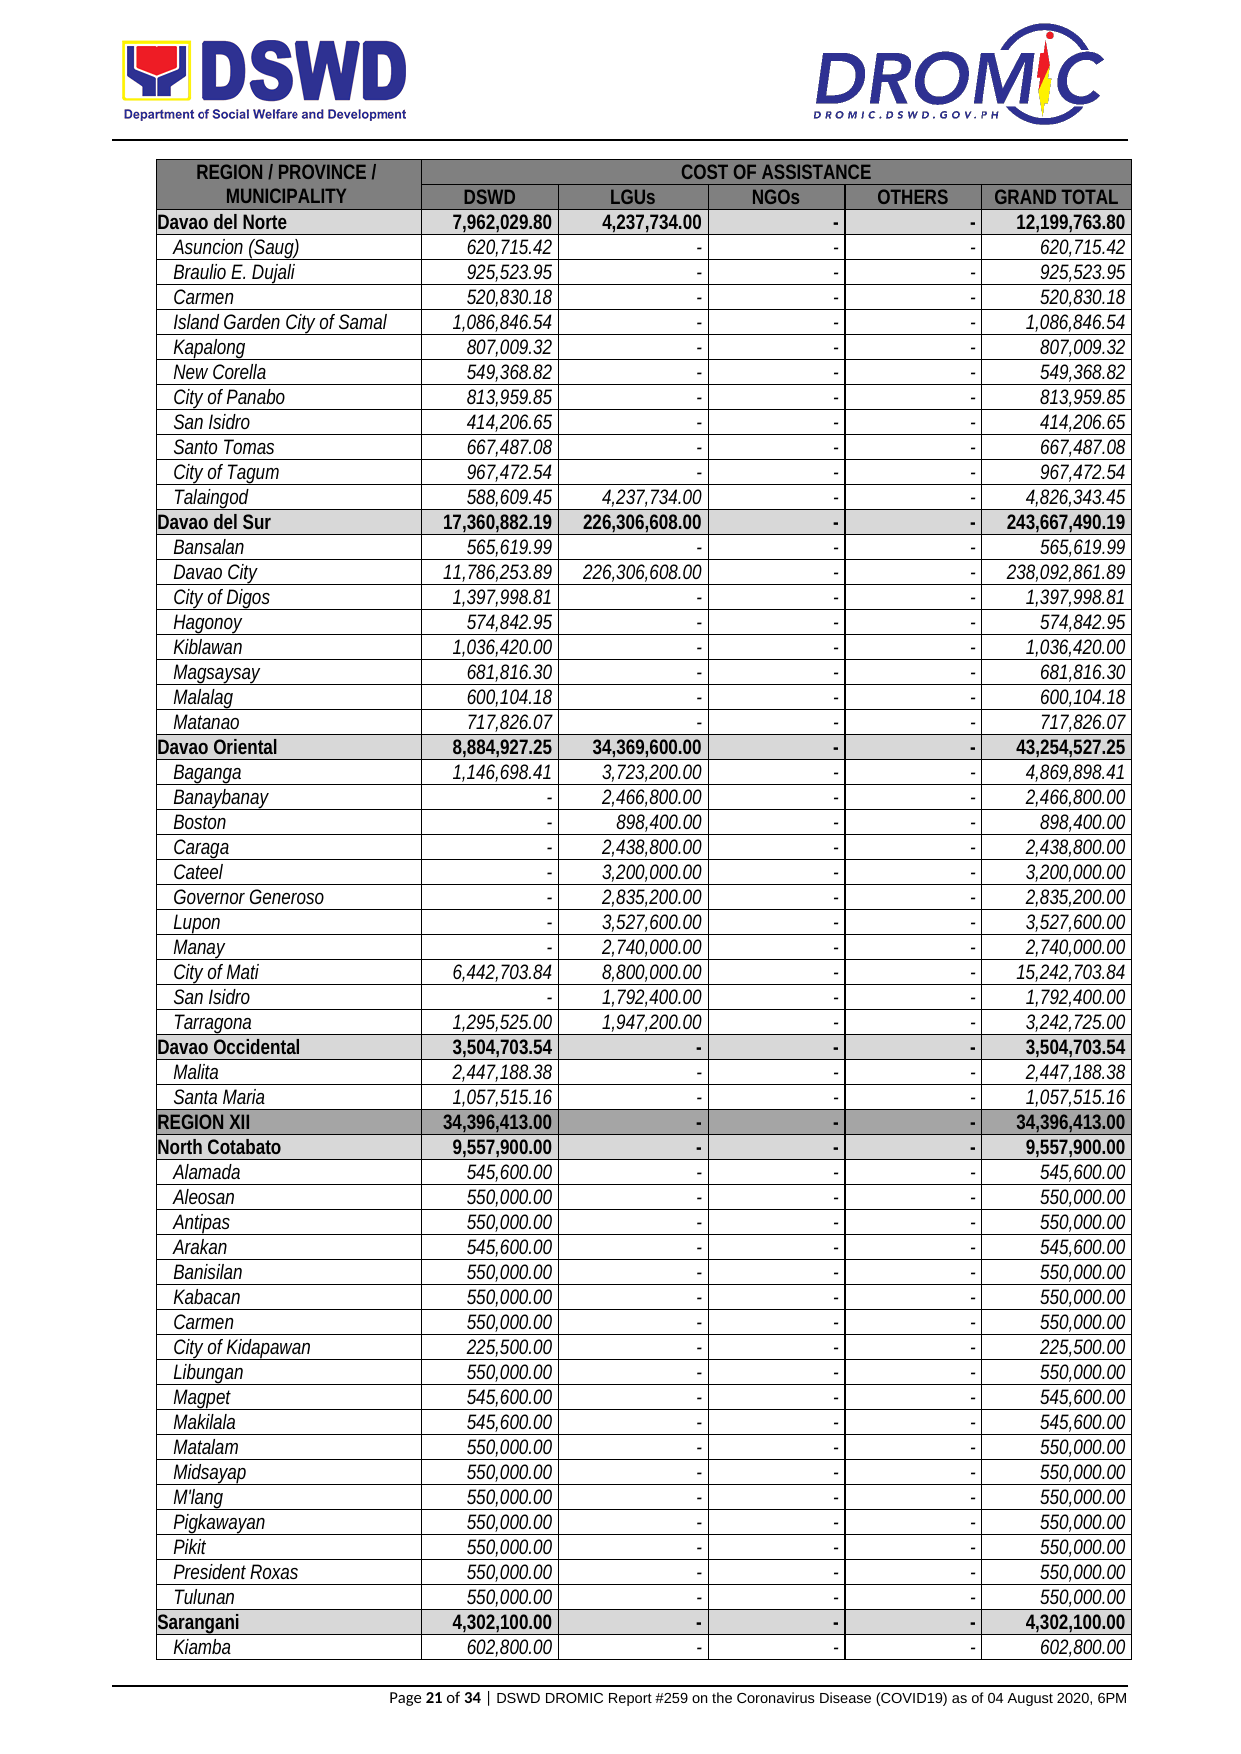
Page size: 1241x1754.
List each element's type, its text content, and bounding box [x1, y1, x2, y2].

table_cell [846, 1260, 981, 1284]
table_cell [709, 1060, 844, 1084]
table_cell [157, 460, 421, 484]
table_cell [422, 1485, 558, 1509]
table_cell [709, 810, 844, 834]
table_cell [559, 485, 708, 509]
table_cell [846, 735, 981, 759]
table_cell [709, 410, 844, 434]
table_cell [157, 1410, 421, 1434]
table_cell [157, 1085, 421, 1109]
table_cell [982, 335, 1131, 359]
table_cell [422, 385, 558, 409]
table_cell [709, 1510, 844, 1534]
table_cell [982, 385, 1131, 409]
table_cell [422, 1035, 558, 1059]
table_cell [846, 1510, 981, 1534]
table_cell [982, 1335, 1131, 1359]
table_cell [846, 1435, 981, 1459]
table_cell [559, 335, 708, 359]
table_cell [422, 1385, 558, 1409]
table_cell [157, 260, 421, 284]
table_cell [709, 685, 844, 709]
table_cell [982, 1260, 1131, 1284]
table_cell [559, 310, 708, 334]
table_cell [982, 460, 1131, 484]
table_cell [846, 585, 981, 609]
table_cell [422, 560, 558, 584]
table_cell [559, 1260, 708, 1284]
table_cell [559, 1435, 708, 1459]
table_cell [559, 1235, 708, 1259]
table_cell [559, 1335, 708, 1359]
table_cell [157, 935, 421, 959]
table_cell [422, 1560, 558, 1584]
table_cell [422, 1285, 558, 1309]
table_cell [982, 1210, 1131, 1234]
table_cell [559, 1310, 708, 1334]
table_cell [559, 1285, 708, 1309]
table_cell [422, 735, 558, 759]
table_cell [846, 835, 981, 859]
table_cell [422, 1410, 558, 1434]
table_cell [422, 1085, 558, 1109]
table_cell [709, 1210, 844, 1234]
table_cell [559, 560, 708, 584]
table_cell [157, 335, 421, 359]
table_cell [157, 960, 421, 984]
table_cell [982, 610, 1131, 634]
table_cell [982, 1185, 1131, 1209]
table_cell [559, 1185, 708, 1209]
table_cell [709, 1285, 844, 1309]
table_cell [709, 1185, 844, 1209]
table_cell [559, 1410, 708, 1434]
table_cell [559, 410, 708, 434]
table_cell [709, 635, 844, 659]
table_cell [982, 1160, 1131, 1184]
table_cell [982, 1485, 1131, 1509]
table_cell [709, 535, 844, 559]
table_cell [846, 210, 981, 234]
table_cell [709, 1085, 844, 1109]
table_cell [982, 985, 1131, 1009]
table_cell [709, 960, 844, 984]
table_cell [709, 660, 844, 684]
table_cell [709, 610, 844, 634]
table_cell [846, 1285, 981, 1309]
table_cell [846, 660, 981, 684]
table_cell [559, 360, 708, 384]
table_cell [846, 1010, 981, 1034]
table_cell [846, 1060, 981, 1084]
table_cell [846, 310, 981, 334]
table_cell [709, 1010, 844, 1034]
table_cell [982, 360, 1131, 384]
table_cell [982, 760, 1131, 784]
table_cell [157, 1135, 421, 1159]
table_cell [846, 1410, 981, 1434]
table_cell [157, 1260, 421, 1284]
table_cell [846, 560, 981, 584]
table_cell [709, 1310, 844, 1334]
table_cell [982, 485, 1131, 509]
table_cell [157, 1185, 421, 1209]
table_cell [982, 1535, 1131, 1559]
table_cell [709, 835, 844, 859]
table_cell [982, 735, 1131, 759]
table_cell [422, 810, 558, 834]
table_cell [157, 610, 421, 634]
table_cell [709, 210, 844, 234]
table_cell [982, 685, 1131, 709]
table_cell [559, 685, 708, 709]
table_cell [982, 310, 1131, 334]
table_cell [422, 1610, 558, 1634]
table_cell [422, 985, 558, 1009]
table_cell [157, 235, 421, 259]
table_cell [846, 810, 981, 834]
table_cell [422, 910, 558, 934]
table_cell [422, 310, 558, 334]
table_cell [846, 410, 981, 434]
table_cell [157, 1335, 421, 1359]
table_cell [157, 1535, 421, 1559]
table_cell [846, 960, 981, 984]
table_cell LGUs [559, 185, 708, 209]
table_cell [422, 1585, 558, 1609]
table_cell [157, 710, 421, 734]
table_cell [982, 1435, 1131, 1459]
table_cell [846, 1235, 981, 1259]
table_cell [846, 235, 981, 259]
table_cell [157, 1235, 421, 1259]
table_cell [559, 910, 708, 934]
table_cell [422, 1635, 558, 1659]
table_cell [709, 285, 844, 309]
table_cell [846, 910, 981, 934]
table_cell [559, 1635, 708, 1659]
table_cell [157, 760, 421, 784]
table_header COST OF ASSISTANCE [422, 160, 1131, 184]
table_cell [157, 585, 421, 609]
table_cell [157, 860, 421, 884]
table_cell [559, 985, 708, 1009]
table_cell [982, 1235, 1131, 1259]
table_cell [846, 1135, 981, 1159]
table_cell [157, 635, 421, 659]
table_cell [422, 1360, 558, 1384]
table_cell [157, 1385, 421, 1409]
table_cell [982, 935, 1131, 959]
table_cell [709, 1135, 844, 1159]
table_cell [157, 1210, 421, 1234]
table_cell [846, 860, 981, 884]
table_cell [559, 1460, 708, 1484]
table_header REGION / PROVINCE / MUNICIPALITY [157, 160, 421, 209]
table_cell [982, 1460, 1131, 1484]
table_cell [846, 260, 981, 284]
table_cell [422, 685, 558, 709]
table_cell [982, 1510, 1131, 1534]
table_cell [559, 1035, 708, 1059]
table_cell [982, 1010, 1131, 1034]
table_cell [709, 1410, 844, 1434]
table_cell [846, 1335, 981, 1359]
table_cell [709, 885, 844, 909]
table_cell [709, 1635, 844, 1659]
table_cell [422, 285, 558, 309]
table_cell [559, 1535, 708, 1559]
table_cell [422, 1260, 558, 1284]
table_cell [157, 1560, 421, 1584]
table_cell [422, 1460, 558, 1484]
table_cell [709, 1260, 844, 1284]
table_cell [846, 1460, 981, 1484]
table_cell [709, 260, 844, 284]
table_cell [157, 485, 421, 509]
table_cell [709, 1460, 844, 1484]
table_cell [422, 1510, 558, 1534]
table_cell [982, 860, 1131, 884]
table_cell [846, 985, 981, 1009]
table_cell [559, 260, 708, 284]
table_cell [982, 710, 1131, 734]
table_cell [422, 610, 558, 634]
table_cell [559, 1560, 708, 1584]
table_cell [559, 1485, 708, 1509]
table_cell GRAND TOTAL [982, 185, 1131, 209]
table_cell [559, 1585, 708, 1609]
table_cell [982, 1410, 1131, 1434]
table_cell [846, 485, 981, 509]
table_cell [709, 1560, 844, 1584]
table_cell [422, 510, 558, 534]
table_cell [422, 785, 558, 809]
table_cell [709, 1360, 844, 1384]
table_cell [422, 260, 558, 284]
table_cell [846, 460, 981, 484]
table_cell NGOs [709, 185, 844, 209]
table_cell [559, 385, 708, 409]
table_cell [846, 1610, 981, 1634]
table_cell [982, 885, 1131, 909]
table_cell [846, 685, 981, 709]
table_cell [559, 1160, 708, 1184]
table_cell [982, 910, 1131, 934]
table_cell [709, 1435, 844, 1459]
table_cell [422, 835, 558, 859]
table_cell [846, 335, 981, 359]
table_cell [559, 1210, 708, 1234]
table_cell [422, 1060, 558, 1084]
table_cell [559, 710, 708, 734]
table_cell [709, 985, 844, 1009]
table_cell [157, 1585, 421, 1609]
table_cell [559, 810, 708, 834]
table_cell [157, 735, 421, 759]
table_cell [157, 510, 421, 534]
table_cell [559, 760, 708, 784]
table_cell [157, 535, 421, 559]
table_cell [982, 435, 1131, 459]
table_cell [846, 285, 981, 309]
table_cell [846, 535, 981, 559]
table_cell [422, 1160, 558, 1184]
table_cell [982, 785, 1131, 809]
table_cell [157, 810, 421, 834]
picture [112, 37, 416, 125]
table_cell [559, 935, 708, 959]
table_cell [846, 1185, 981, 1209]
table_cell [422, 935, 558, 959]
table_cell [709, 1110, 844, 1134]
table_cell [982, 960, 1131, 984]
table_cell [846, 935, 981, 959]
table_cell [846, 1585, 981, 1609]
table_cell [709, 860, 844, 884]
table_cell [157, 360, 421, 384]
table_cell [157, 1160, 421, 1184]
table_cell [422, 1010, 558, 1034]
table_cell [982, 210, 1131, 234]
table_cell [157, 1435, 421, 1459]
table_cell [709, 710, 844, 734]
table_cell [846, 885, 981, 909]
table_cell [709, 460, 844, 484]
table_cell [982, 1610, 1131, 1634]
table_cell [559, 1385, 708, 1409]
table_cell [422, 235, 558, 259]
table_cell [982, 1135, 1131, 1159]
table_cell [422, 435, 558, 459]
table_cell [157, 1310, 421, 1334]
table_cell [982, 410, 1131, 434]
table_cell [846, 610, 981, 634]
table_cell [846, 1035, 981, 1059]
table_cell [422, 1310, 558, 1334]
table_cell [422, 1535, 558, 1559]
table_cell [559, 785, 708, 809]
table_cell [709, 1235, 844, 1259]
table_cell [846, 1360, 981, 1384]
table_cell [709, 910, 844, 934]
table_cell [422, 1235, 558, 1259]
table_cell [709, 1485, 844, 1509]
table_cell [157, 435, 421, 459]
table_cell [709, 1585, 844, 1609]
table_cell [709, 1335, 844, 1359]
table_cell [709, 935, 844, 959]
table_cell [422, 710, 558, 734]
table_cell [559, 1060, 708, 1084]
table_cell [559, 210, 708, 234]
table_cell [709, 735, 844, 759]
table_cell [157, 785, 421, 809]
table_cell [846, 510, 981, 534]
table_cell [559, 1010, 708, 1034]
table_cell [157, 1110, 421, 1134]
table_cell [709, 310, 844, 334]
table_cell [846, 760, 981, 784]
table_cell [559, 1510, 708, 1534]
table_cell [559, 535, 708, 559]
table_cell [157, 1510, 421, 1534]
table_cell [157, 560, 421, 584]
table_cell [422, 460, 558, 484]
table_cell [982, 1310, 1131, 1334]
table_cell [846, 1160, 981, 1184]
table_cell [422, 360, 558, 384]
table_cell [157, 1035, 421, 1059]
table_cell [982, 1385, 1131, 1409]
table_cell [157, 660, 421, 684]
picture [781, 23, 1133, 125]
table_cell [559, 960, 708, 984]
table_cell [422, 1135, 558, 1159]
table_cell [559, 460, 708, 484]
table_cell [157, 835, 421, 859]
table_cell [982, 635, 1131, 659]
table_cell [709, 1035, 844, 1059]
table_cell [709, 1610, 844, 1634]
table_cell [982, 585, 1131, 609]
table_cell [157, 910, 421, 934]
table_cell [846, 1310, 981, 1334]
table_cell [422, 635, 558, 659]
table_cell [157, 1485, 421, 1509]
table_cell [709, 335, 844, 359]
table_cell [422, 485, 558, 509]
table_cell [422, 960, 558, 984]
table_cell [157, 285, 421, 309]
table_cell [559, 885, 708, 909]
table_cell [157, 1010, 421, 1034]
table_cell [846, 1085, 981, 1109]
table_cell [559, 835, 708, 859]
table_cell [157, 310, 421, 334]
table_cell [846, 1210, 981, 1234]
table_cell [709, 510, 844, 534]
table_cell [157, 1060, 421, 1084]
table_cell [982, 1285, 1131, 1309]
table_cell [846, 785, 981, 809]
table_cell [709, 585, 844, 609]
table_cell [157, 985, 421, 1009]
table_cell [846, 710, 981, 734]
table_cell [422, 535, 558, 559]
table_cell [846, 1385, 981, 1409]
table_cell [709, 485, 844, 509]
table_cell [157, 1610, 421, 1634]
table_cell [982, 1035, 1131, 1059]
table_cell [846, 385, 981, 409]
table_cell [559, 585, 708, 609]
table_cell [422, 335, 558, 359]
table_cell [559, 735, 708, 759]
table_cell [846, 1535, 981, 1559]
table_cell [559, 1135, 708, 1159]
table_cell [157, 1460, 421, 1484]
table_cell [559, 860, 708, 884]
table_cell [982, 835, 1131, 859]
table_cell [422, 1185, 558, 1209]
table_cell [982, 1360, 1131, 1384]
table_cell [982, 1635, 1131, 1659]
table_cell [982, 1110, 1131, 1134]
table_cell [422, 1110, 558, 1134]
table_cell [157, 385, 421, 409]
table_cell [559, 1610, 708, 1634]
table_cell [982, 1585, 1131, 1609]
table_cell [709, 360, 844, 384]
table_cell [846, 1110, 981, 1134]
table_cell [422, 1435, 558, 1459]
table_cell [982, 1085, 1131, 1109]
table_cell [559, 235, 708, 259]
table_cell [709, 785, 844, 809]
table_cell OTHERS [846, 185, 981, 209]
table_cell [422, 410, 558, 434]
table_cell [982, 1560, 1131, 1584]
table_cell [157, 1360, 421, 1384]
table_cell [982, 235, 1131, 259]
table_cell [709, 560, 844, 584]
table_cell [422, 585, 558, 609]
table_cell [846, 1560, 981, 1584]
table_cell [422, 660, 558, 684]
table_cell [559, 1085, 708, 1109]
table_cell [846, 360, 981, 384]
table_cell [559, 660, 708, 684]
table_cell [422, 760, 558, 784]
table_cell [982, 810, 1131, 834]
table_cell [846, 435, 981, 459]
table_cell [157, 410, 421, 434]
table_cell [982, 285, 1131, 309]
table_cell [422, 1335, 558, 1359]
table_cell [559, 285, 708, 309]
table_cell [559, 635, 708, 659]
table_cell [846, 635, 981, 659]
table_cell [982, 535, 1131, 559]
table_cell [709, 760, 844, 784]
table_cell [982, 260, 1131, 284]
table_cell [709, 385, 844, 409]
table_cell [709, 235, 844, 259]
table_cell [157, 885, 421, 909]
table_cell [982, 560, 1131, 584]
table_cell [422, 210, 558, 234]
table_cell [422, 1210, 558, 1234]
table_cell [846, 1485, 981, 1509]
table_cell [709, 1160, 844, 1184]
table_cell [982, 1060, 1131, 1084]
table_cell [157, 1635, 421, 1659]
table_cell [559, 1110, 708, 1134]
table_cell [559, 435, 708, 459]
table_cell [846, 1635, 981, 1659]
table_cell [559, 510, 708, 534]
table_cell DSWD [422, 185, 558, 209]
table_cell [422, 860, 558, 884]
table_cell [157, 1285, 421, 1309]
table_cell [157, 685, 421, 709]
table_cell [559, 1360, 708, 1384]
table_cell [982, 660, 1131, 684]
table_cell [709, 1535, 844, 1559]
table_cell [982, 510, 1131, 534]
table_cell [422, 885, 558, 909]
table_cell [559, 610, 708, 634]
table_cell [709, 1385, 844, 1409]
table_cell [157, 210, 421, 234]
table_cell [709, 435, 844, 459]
